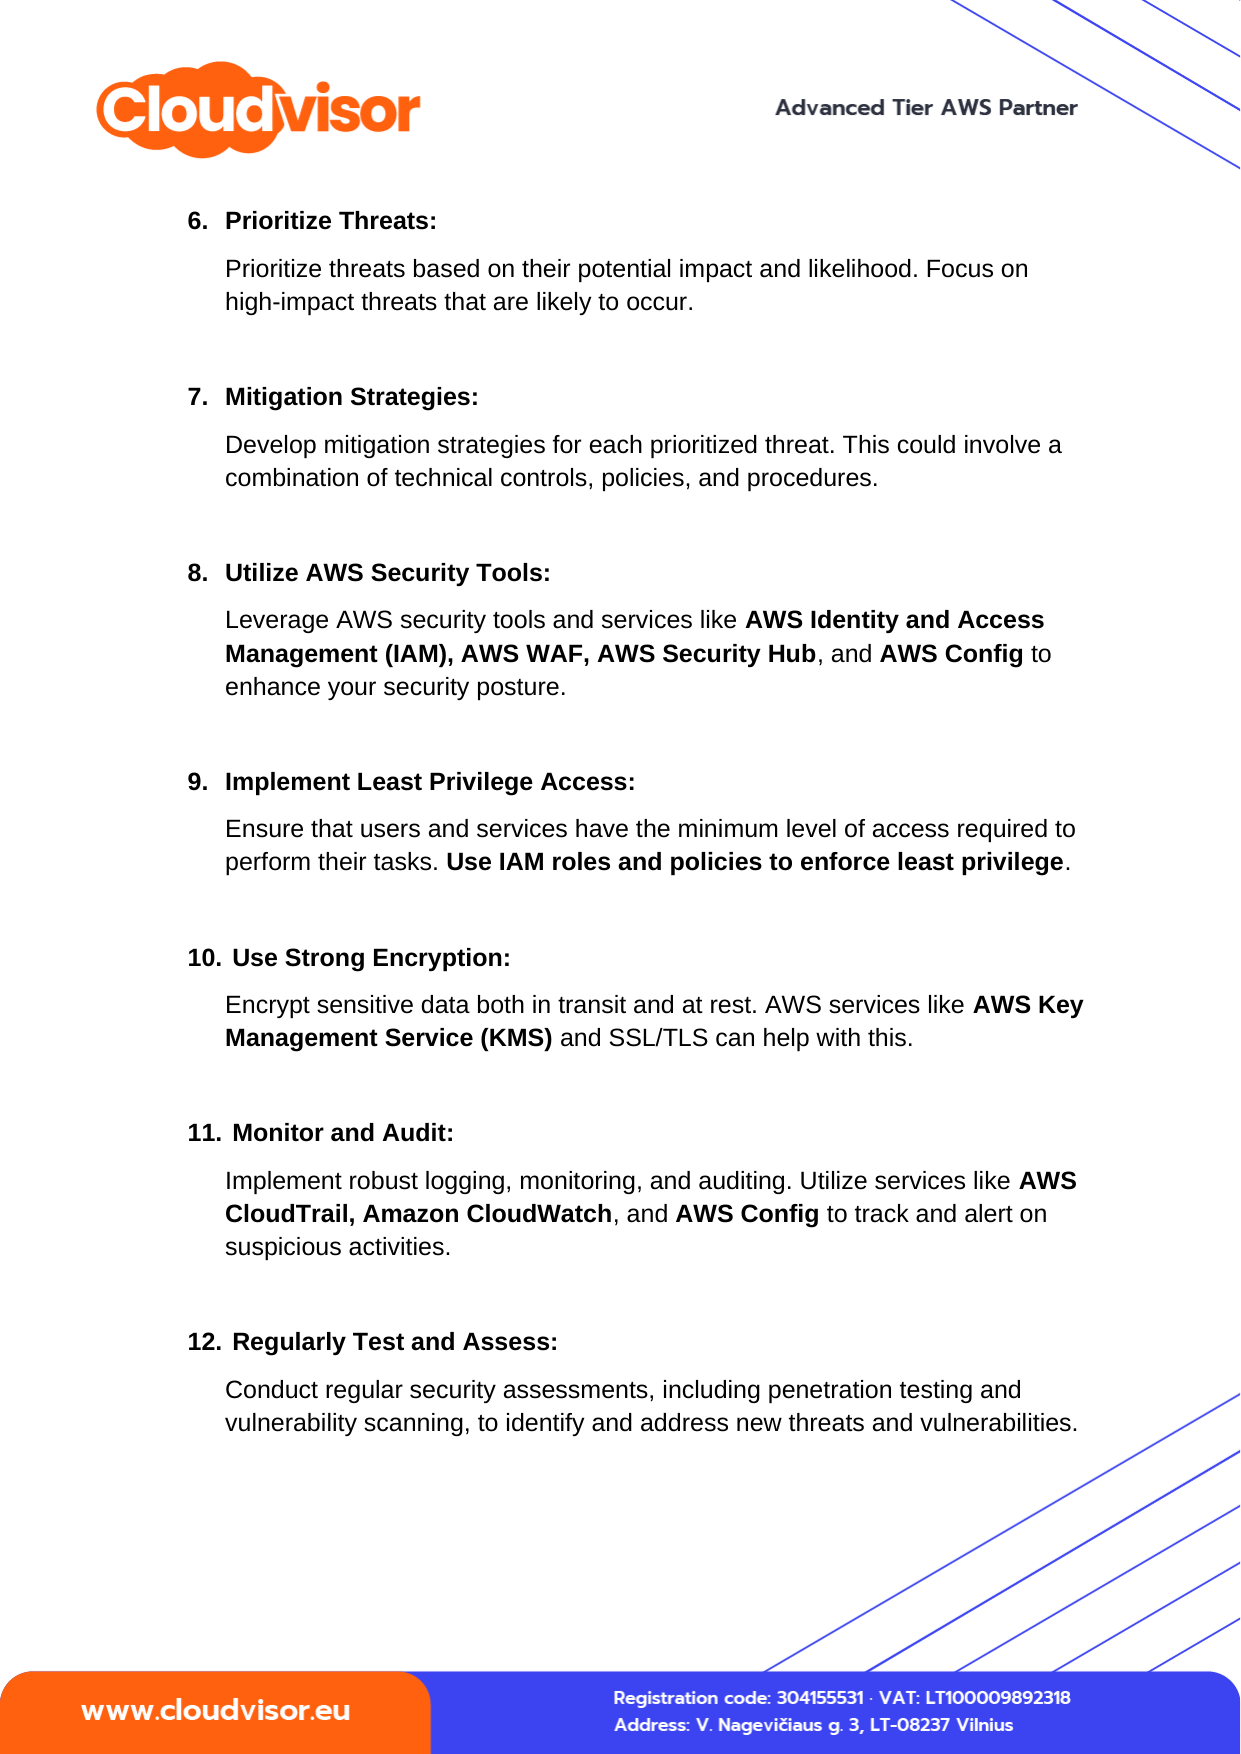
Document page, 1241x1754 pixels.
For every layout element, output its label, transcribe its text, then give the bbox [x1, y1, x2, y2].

list Utilize AWS Security Tools: [187, 558, 1090, 587]
list Ensure that users and services have the minimum level of access required to perform their tasks. Use IAM roles and policies to enforce least privilege. [225, 814, 1090, 876]
list Monitor and Audit: [187, 1118, 1090, 1147]
list Leverage AWS security tools and services like AWS Identity and Access Management (IAM), AWS WAF, AWS Security Hub, and AWS Config to enhance your security posture. [225, 606, 1090, 700]
list Implement Least Privilege Access: [187, 767, 1090, 796]
list Implement robust logging, monitoring, and auditing. Utilize services like AWS CloudTrail, Amazon CloudWatch, and AWS Config to track and alert on suspicious activities. [225, 1166, 1090, 1261]
list Prioritize Threats: [187, 206, 1090, 235]
list Conduct regular security assessments, including penetration testing and vulnerability scanning, to identify and address new threats and vulnerabilities. [225, 1375, 1090, 1437]
picture [0, 0, 1241, 1754]
list Use Strong Encryption: [187, 943, 1090, 971]
list Prioritize threats based on their potential impact and likelihood. Focus on high-impact threats that are likely to occur. [225, 254, 1090, 316]
list Develop mitigation strategies for each prioritized threat. This could involve a combination of technical controls, policies, and procedures. [225, 430, 1090, 491]
list Encrypt sensitive data both in transit and at rest. AWS services like AWS Key Management Service (KMS) and SSL/TLS can help with this. [225, 990, 1090, 1052]
list Regularly Test and Assess: [187, 1327, 1090, 1356]
list Mitigation Strategies: [187, 382, 1090, 411]
